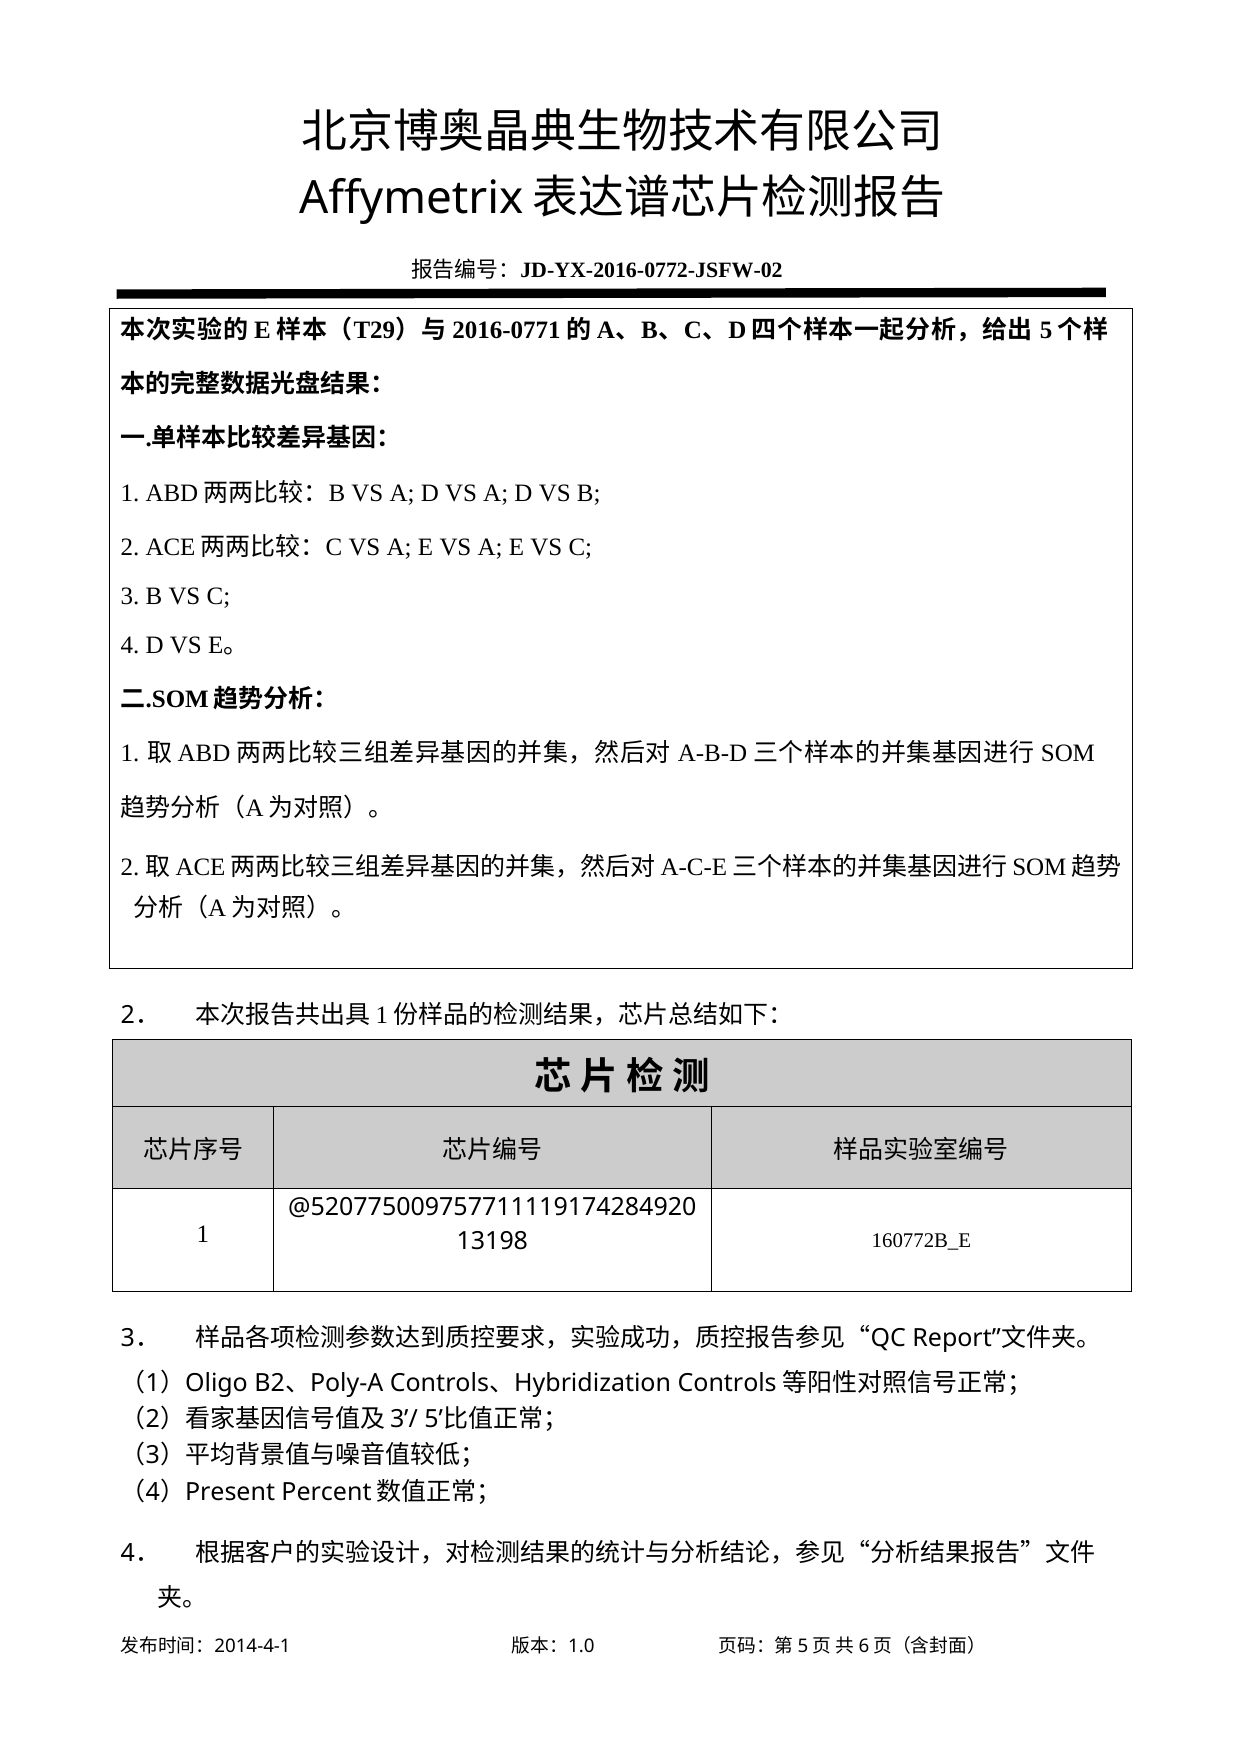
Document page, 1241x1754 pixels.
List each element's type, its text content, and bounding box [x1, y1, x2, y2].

text （3）平均背景值与噪音值较低； [120, 1435, 1123, 1471]
table_cell 160772B_E [712, 1189, 1131, 1291]
list 样品各项检测参数达到质控要求，实验成功，质控报告参见“QC Report”文件夹。 [120, 1317, 1110, 1353]
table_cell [110, 309, 1132, 968]
text （1）Oligo B2、Poly-A Controls、Hybridization Controls等阳性对照信号正常； [120, 1362, 1123, 1398]
text （4）Present Percent数值正常； [120, 1471, 1123, 1507]
table_cell 芯片编号 [274, 1107, 711, 1188]
list 本次报告共出具1份样品的检测结果，芯片总结如下： [120, 994, 1110, 1030]
table_cell 芯片序号 [113, 1107, 273, 1188]
table_cell @52077500975771111917428492013198 [274, 1189, 711, 1291]
table_header 芯 片 检 测 [113, 1040, 1131, 1106]
text （2）看家基因信号值及3’/ 5’比值正常； [120, 1398, 1123, 1435]
list 根据客户的实验设计，对检测结果的统计与分析结论，参见“分析结果报告”文件夹。 [120, 1532, 1110, 1614]
table_cell 样品实验室编号 [712, 1107, 1131, 1188]
table_cell 1 [113, 1189, 273, 1291]
